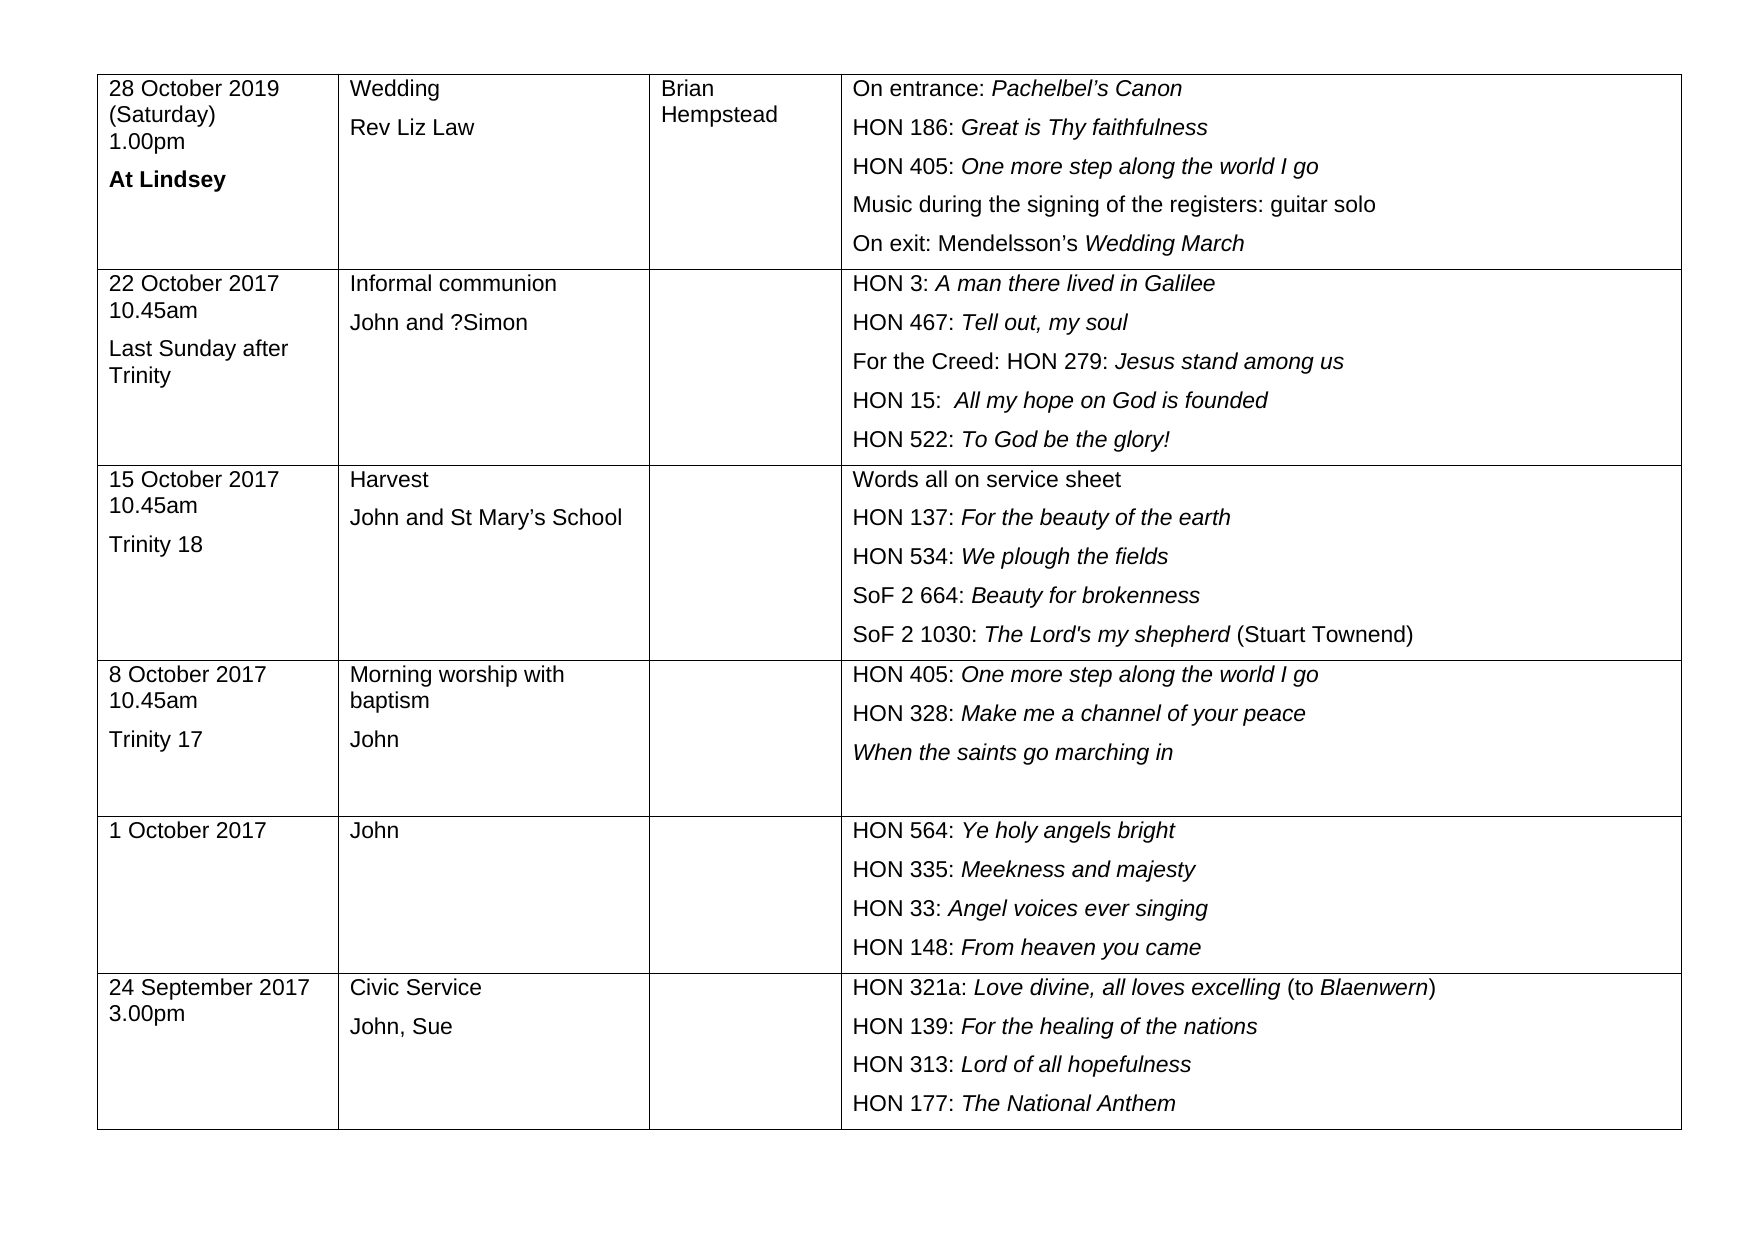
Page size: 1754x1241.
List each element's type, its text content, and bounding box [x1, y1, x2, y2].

table_cell On entrance: Pachelbel’s Canon HON 186: Great is Thy faithfulness HON 405: One more step along the world I go Music during the signing of the registers: guitar solo On exit: Mendelsson’s Wedding March [842, 75, 1681, 269]
table_cell HON 405: One more step along the world I go HON 328: Make me a channel of your peace When the saints go marching in [842, 661, 1681, 816]
table_cell Civic Service John, Sue [339, 974, 649, 1129]
table_cell John [339, 817, 649, 973]
table_cell Wedding Rev Liz Law [339, 75, 649, 269]
table_cell [650, 466, 841, 660]
table_cell [650, 270, 841, 464]
table_cell Harvest John and St Mary’s School [339, 466, 649, 660]
table_cell [650, 817, 841, 973]
table_cell HON 564: ​Ye holy angels bright HON 335: Meekness and majesty HON 33: Angel voices ever singing HON 148: From heaven you came [842, 817, 1681, 973]
table_cell 15 October 2017 10.45am Trinity 18 [98, 466, 338, 660]
table_cell 28 October 2019 (Saturday) 1.00pm At Lindsey [98, 75, 338, 269]
table_cell Morning worship with baptism John [339, 661, 649, 816]
table_cell 24 September 2017 3.00pm [98, 974, 338, 1129]
table_cell [650, 661, 841, 816]
table_cell 8 October 2017 10.45am Trinity 17 [98, 661, 338, 816]
table_cell 1 October 2017 [98, 817, 338, 973]
table_cell 22 October 2017 10.45am Last Sunday after Trinity [98, 270, 338, 464]
table_cell Brian Hempstead [650, 75, 841, 269]
table_cell Informal communion John and ?Simon [339, 270, 649, 464]
table_cell HON 3: A man there lived in Galilee HON 467: Tell out, my soul For the Creed: HON 279: Jesus stand among us HON 15: All my hope on God is founded HON 522: To God be the glory! [842, 270, 1681, 464]
table_cell HON 321a: Love divine, all loves excelling (to Blaenwern) HON 139: For the healing of the nations HON 313: Lord of all hopefulness HON 177: The National Anthem [842, 974, 1681, 1129]
table_cell Words all on service sheet HON 137: For the beauty of the earth HON 534: We plough the fields SoF 2 664: Beauty for brokenness SoF 2 1030: The Lord's my shepherd (Stuart Townend) [842, 466, 1681, 660]
table_cell [650, 974, 841, 1129]
